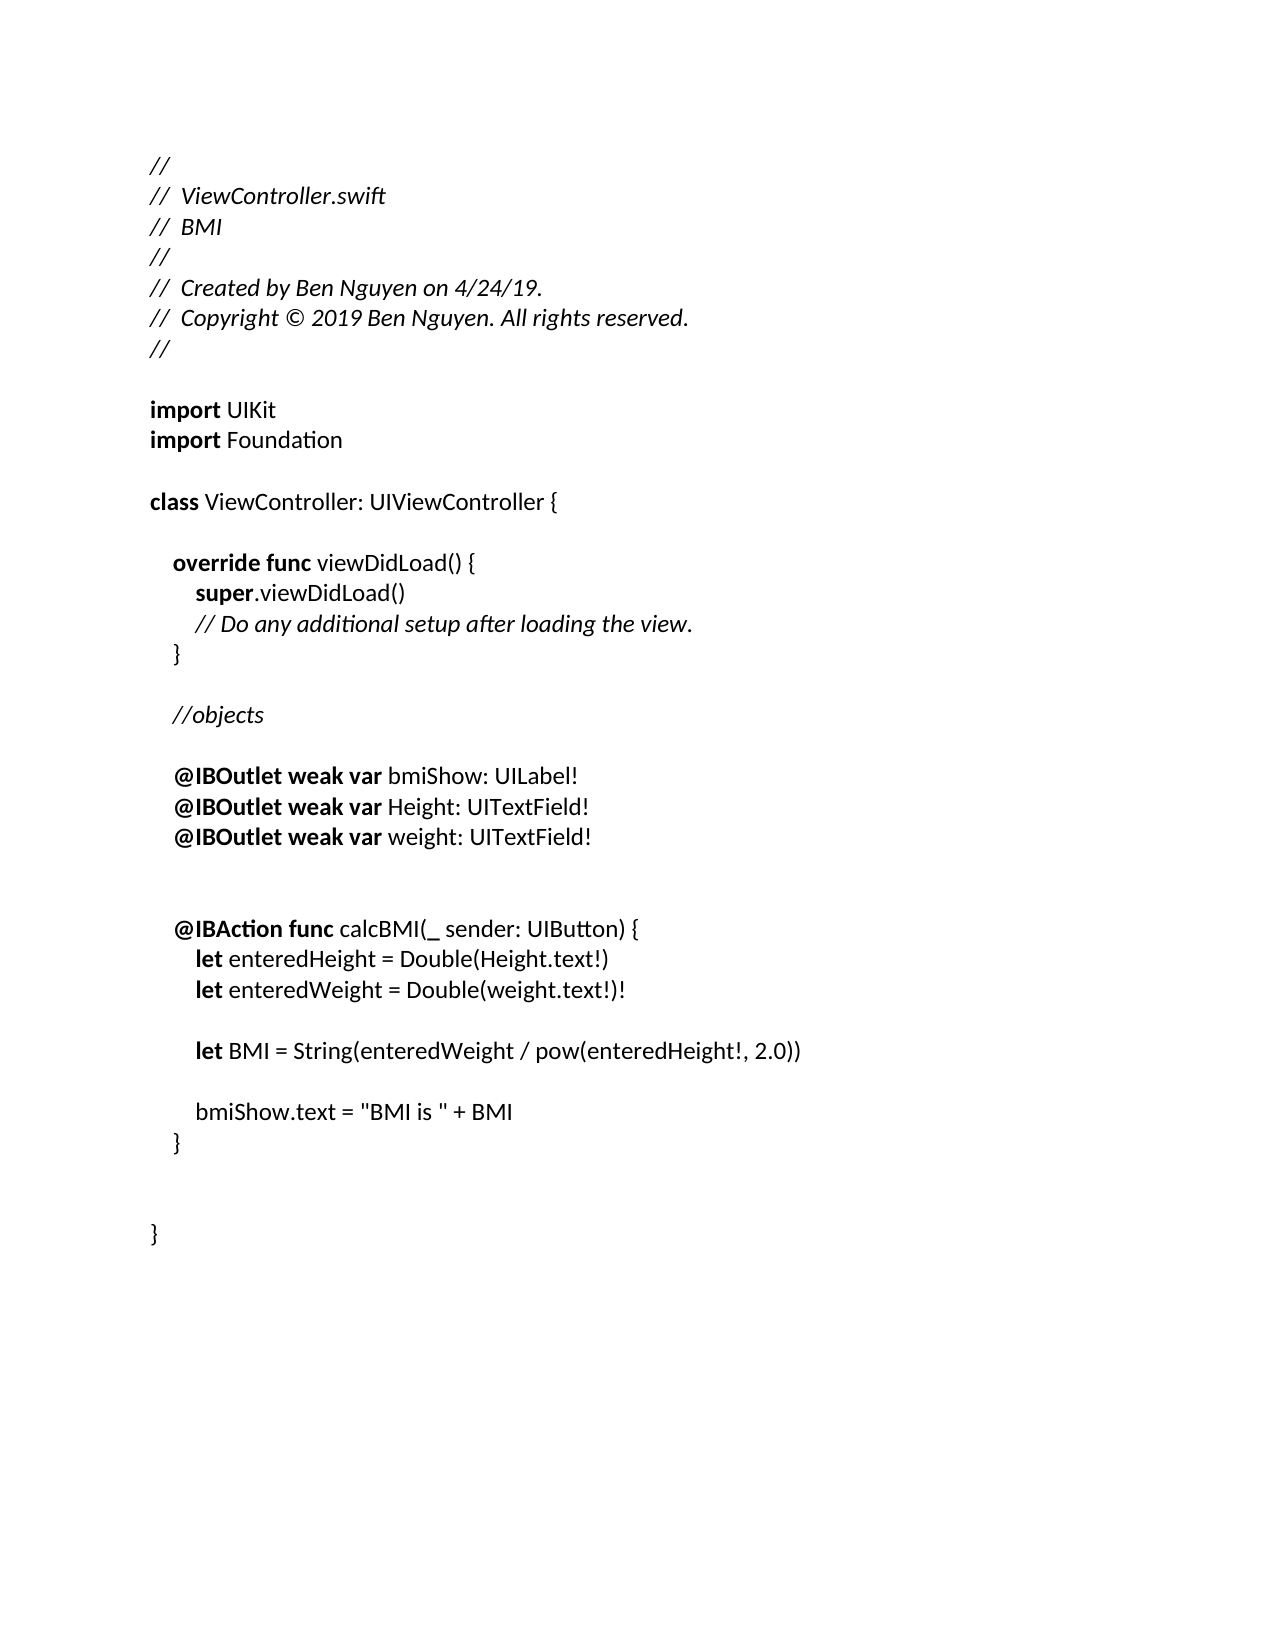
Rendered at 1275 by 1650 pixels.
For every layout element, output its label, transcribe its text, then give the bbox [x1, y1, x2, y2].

text let enteredWeight = Double(weight.text!)! [150, 974, 1125, 1004]
text // [150, 150, 1125, 181]
text import UIKit [150, 394, 1125, 425]
text let enteredHeight = Double(Height.text!) [150, 943, 1125, 974]
text import Foundation [150, 425, 1125, 455]
text // Do any additional setup after loading the view. [150, 608, 1125, 638]
text super.viewDidLoad() [150, 577, 1125, 608]
text //objects [150, 699, 1125, 730]
text override func viewDidLoad() { [150, 547, 1125, 577]
text // BMI [150, 211, 1125, 242]
text class ViewController: UIViewController { [150, 486, 1125, 516]
text @IBAction func calcBMI(_ sender: UIButton) { [150, 913, 1125, 943]
text // Created by Ben Nguyen on 4/24/19. [150, 272, 1125, 303]
text // [150, 333, 1125, 364]
text } [150, 1127, 1125, 1157]
text } [150, 1218, 1125, 1249]
text @IBOutlet weak var weight: UITextField! [150, 821, 1125, 852]
text } [150, 638, 1125, 669]
text // ViewController.swift [150, 181, 1125, 211]
text // Copyright © 2019 Ben Nguyen. All rights reserved. [150, 303, 1125, 333]
text let BMI = String(enteredWeight / pow(enteredHeight!, 2.0)) [150, 1035, 1125, 1066]
text bmiShow.text = "BMI is " + BMI [150, 1096, 1125, 1127]
text // [150, 242, 1125, 272]
text @IBOutlet weak var bmiShow: UILabel! [150, 760, 1125, 791]
text @IBOutlet weak var Height: UITextField! [150, 791, 1125, 821]
